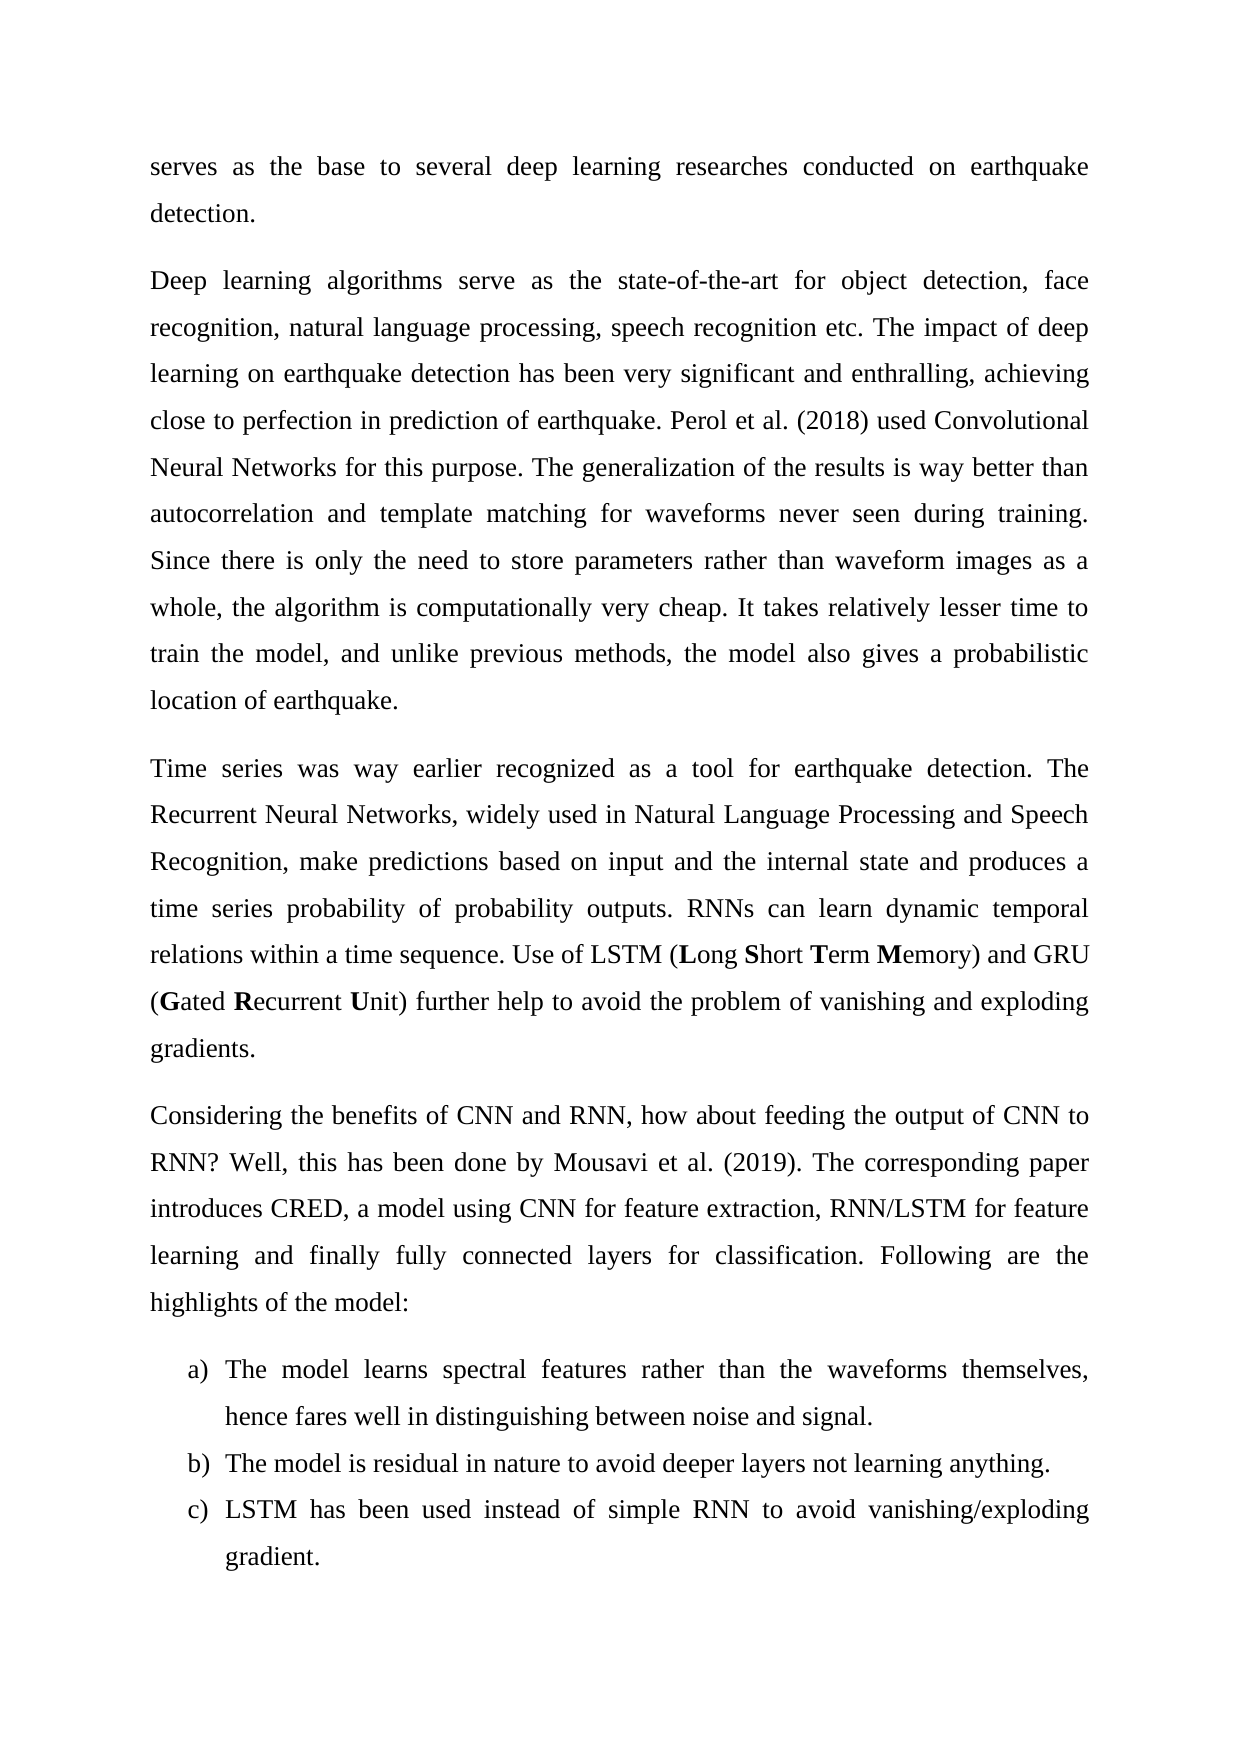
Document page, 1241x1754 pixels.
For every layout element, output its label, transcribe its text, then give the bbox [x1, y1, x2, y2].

text Considering the benefits of CNN and RNN, how about feeding the output of CNN to RNN? Well, this has been done by Mousavi et al. (2019). The corresponding paper introduces CRED, a model using CNN for feature extraction, RNN/LSTM for feature learning and finally fully connected layers for classification. Following are the highlights of the model: [150, 1099, 1090, 1317]
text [150, 150, 1090, 228]
text Time series was way earlier recognized as a tool for earthquake detection. The Recurrent Neural Networks, widely used in Natural Language Processing and Speech Recognition, make predictions based on input and the internal state and produces a time series probability of probability outputs. RNNs can learn dynamic temporal relations within a time sequence. Use of LSTM (Long Short Term Memory) and GRU (Gated Recurrent Unit) further help to avoid the problem of vanishing and exploding gradients. [150, 752, 1090, 1063]
text Deep learning algorithms serve as the state-of-the-art for object detection, face recognition, natural language processing, speech recognition etc. The impact of deep learning on earthquake detection has been very significant and enthralling, achieving close to perfection in prediction of earthquake. Perol et al. (2018) used Convolutional Neural Networks for this purpose. The generalization of the results is way better than autocorrelation and template matching for waveforms never seen during training. Since there is only the need to store parameters rather than waveform images as a whole, the algorithm is computationally very cheap. It takes relatively lesser time to train the model, and unlike previous methods, the model also gives a probabilistic location of earthquake. [150, 264, 1090, 715]
list The model learns spectral features rather than the waveforms themselves, hence fares well in distinguishing between noise and signal. [187, 1353, 1090, 1431]
list LSTM has been used instead of simple RNN to avoid vanishing/exploding gradient. [187, 1493, 1090, 1571]
list The model is residual in nature to avoid deeper layers not learning anything. [187, 1447, 1090, 1478]
